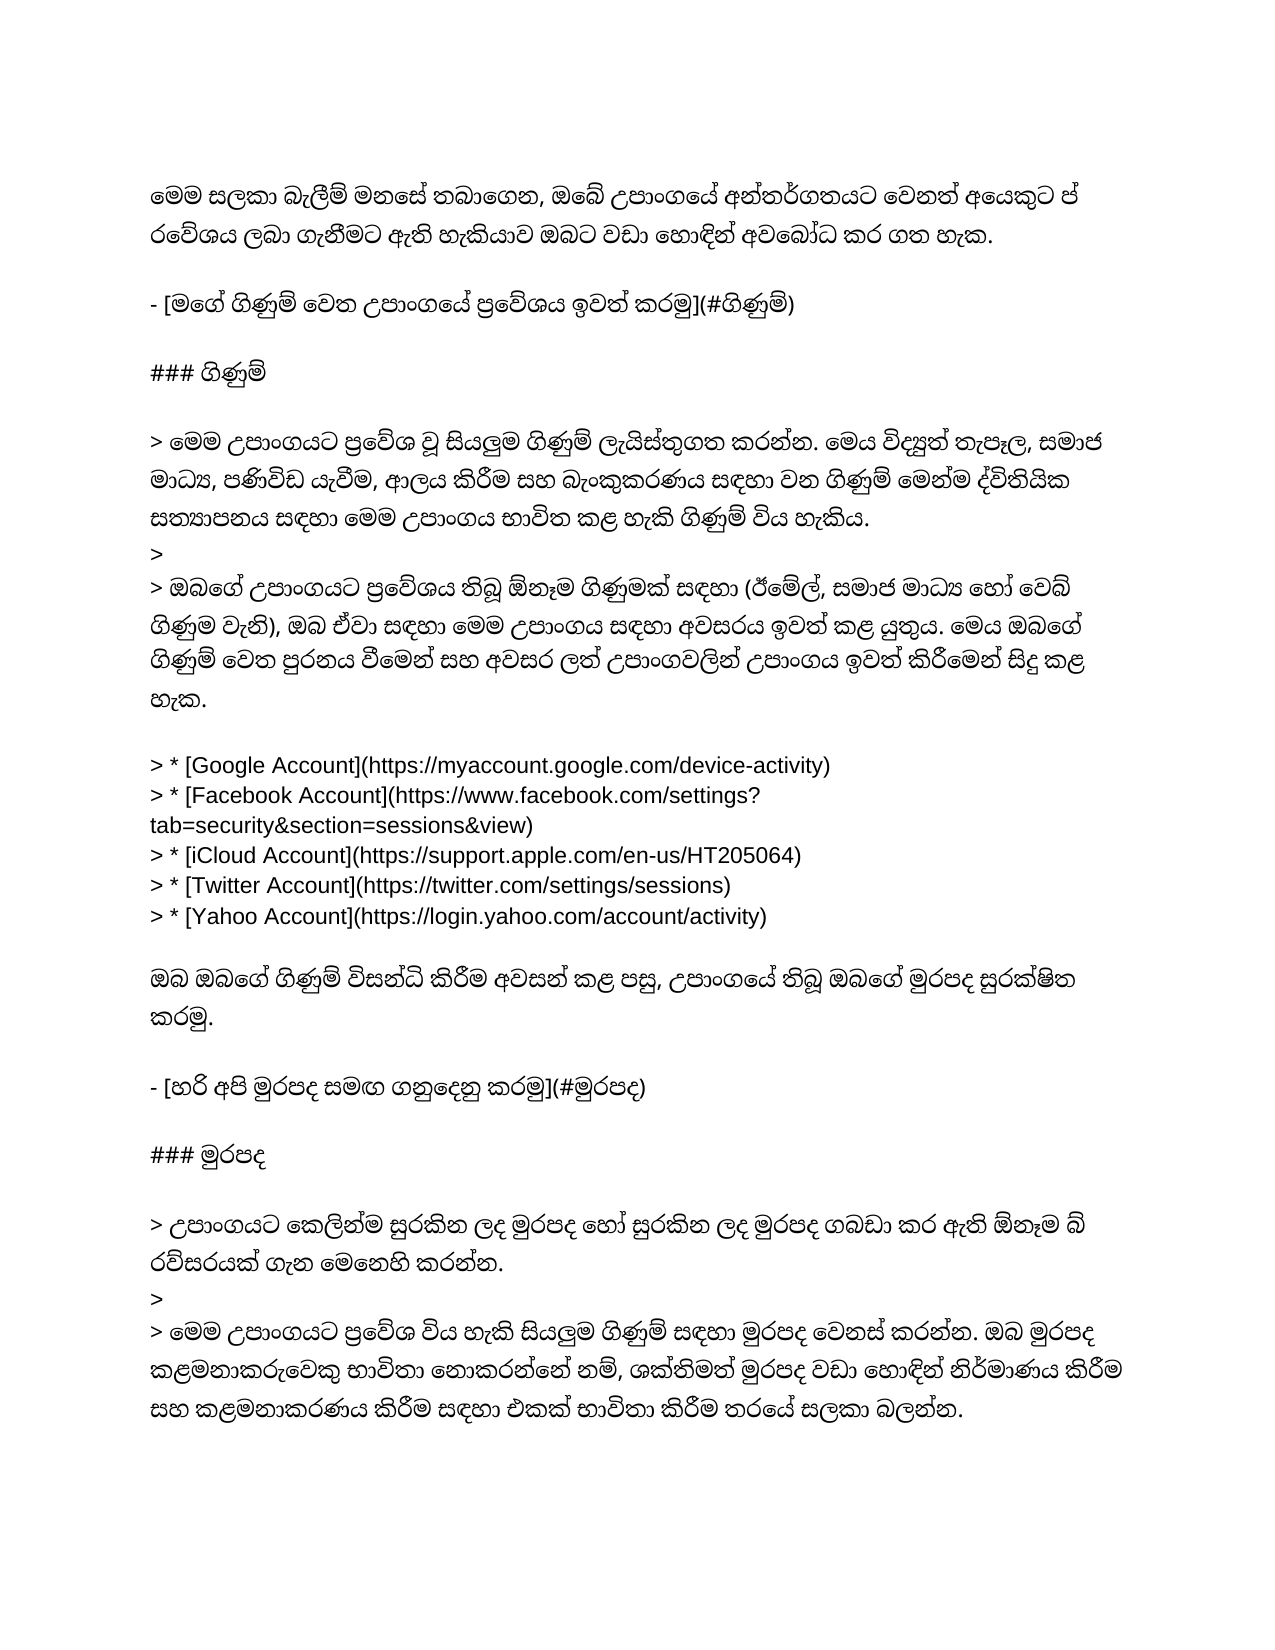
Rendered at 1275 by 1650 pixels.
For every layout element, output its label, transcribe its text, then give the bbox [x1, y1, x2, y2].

text > * [Google Account](https://myaccount.google.com/device-activity) [150, 752, 1125, 778]
text > [150, 1286, 1125, 1312]
text > * [Twitter Account](https://twitter.com/settings/sessions) [150, 872, 1125, 899]
text > * [Facebook Account](https://www.facebook.com/settings?tab=security&section=sessions&view) [150, 782, 1125, 838]
text > * [iCloud Account](https://support.apple.com/en-us/HT205064) [150, 842, 1125, 868]
text > * [Yahoo Account](https://login.yahoo.com/account/activity) [150, 903, 1125, 929]
text > [150, 541, 1125, 568]
